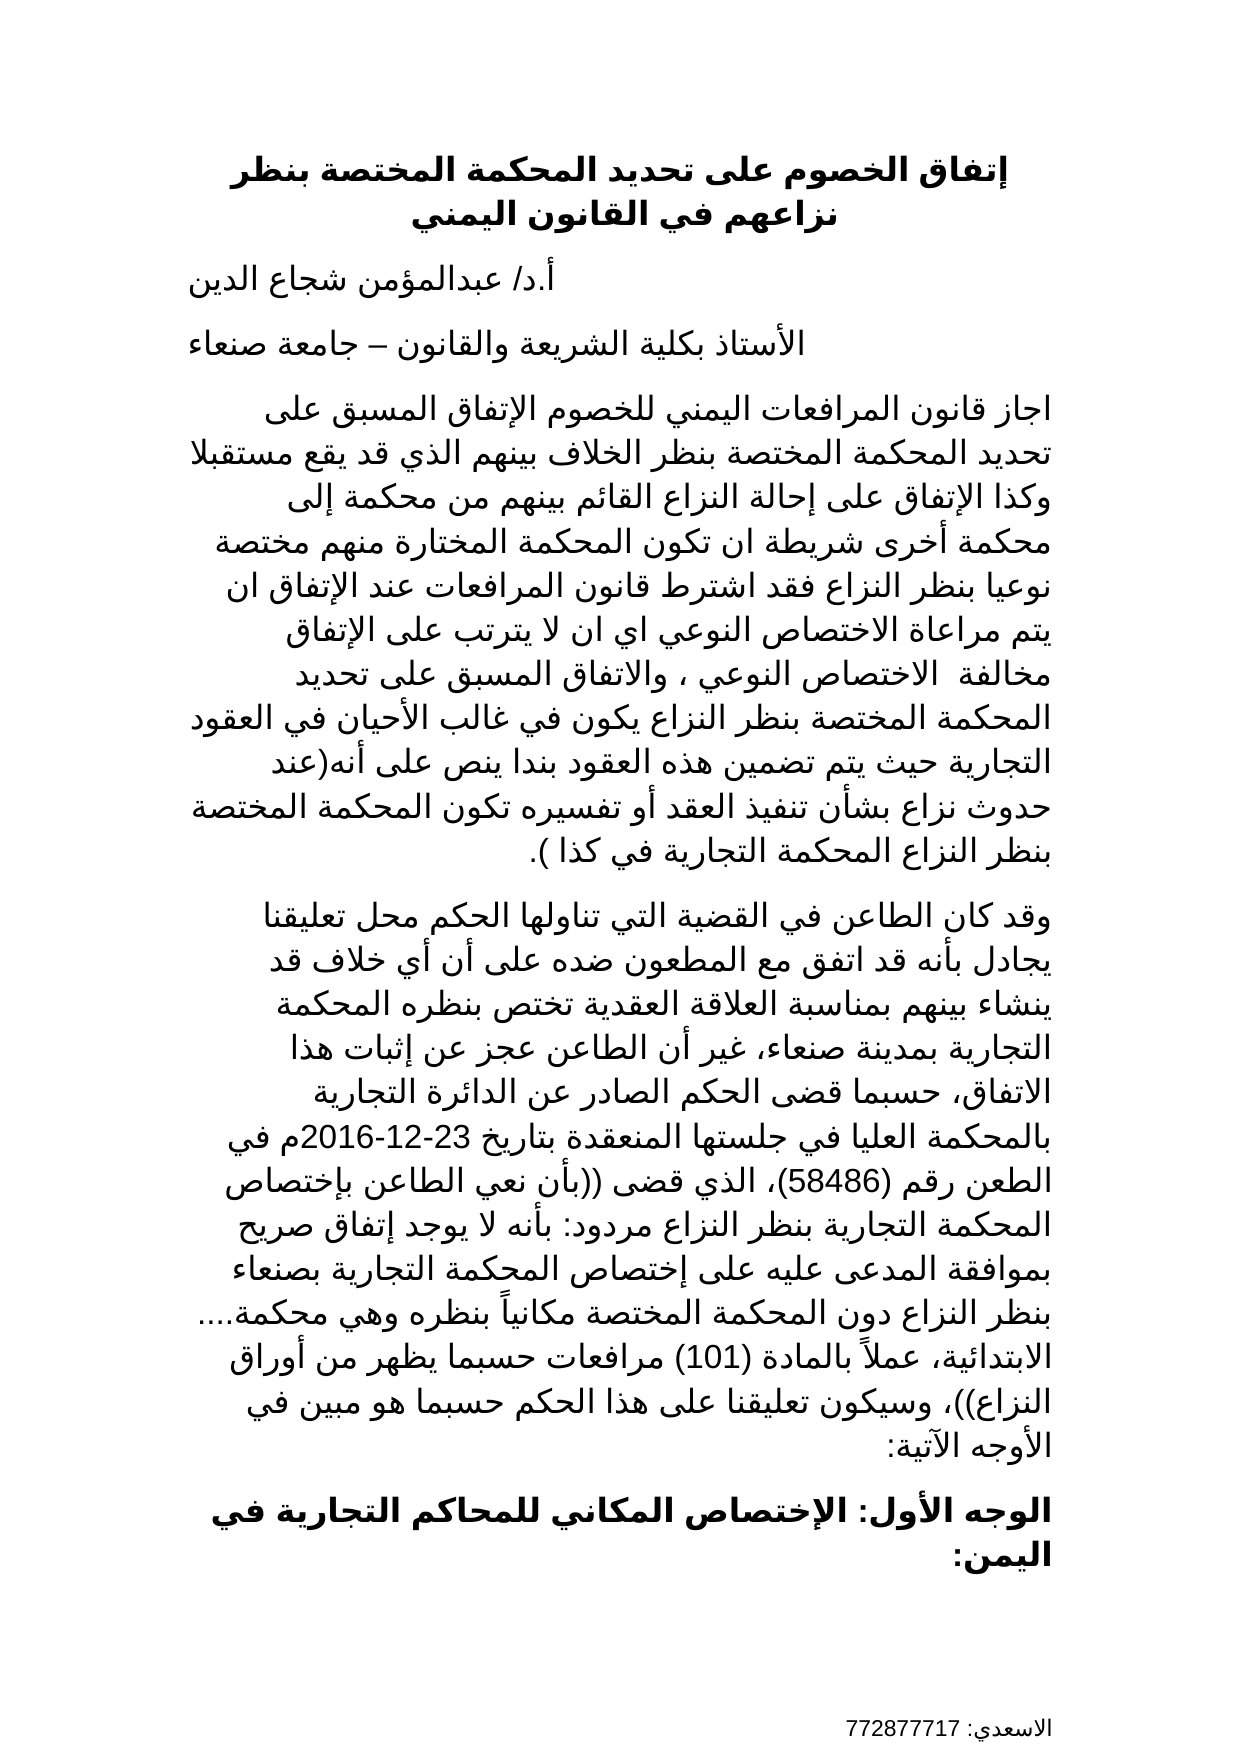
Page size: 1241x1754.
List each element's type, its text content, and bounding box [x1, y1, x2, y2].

text وقد كان الطاعن في القضية التي تناولها الحكم محل تعليقنا يجادل بأنه قد اتفق مع المطعون ضده على أن أي خلاف قد ينشاء بينهم بمناسبة العلاقة العقدية تختص بنظره المحكمة التجارية بمدينة صنعاء، غير أن الطاعن عجز عن إثبات هذا الاتفاق، حسبما قضى الحكم الصادر عن الدائرة التجارية بالمحكمة العليا في جلستها المنعقدة بتاريخ 23-12-2016م في الطعن رقم (58486)، الذي قضى ((بأن نعي الطاعن بإختصاص المحكمة التجارية بنظر النزاع مردود: بأنه لا يوجد إتفاق صريح بموافقة المدعى عليه على إختصاص المحكمة التجارية بصنعاء بنظر النزاع دون المحكمة المختصة مكانياً بنظره وهي محكمة.... الابتدائية، عملاً بالمادة (101) مرافعات حسبما يظهر من أوراق النزاع))، وسيكون تعليقنا على هذا الحكم حسبما هو مبين في الأوجه الآتية: [187, 896, 1053, 1464]
text إتفاق الخصوم على تحديد المحكمة المختصة بنظر نزاعهم في القانون اليمني [187, 150, 1053, 233]
text اجاز قانون المرافعات اليمني للخصوم الإتفاق المسبق على تحديد المحكمة المختصة بنظر الخلاف بينهم الذي قد يقع مستقبلا وكذا الإتفاق على إحالة النزاع القائم بينهم من محكمة إلى محكمة أخرى شريطة ان تكون المحكمة المختارة منهم مختصة نوعيا بنظر النزاع فقد اشترط قانون المرافعات عند الإتفاق ان يتم مراعاة الاختصاص النوعي اي ان لا يترتب على الإتفاق مخالفة الاختصاص النوعي ، والاتفاق المسبق على تحديد المحكمة المختصة بنظر النزاع يكون في غالب الأحيان في العقود التجارية حيث يتم تضمين هذه العقود بندا ينص على أنه(عند حدوث نزاع بشأن تنفيذ العقد أو تفسيره تكون المحكمة المختصة بنظر النزاع المحكمة التجارية في كذا ). [187, 389, 1053, 869]
text الوجه الأول: الإختصاص المكاني للمحاكم التجارية في اليمن: [187, 1491, 1053, 1573]
text الأستاذ بكلية الشريعة والقانون – جامعة صنعاء [187, 324, 1053, 363]
text أ.د/ عبدالمؤمن شجاع الدين [187, 259, 1053, 298]
